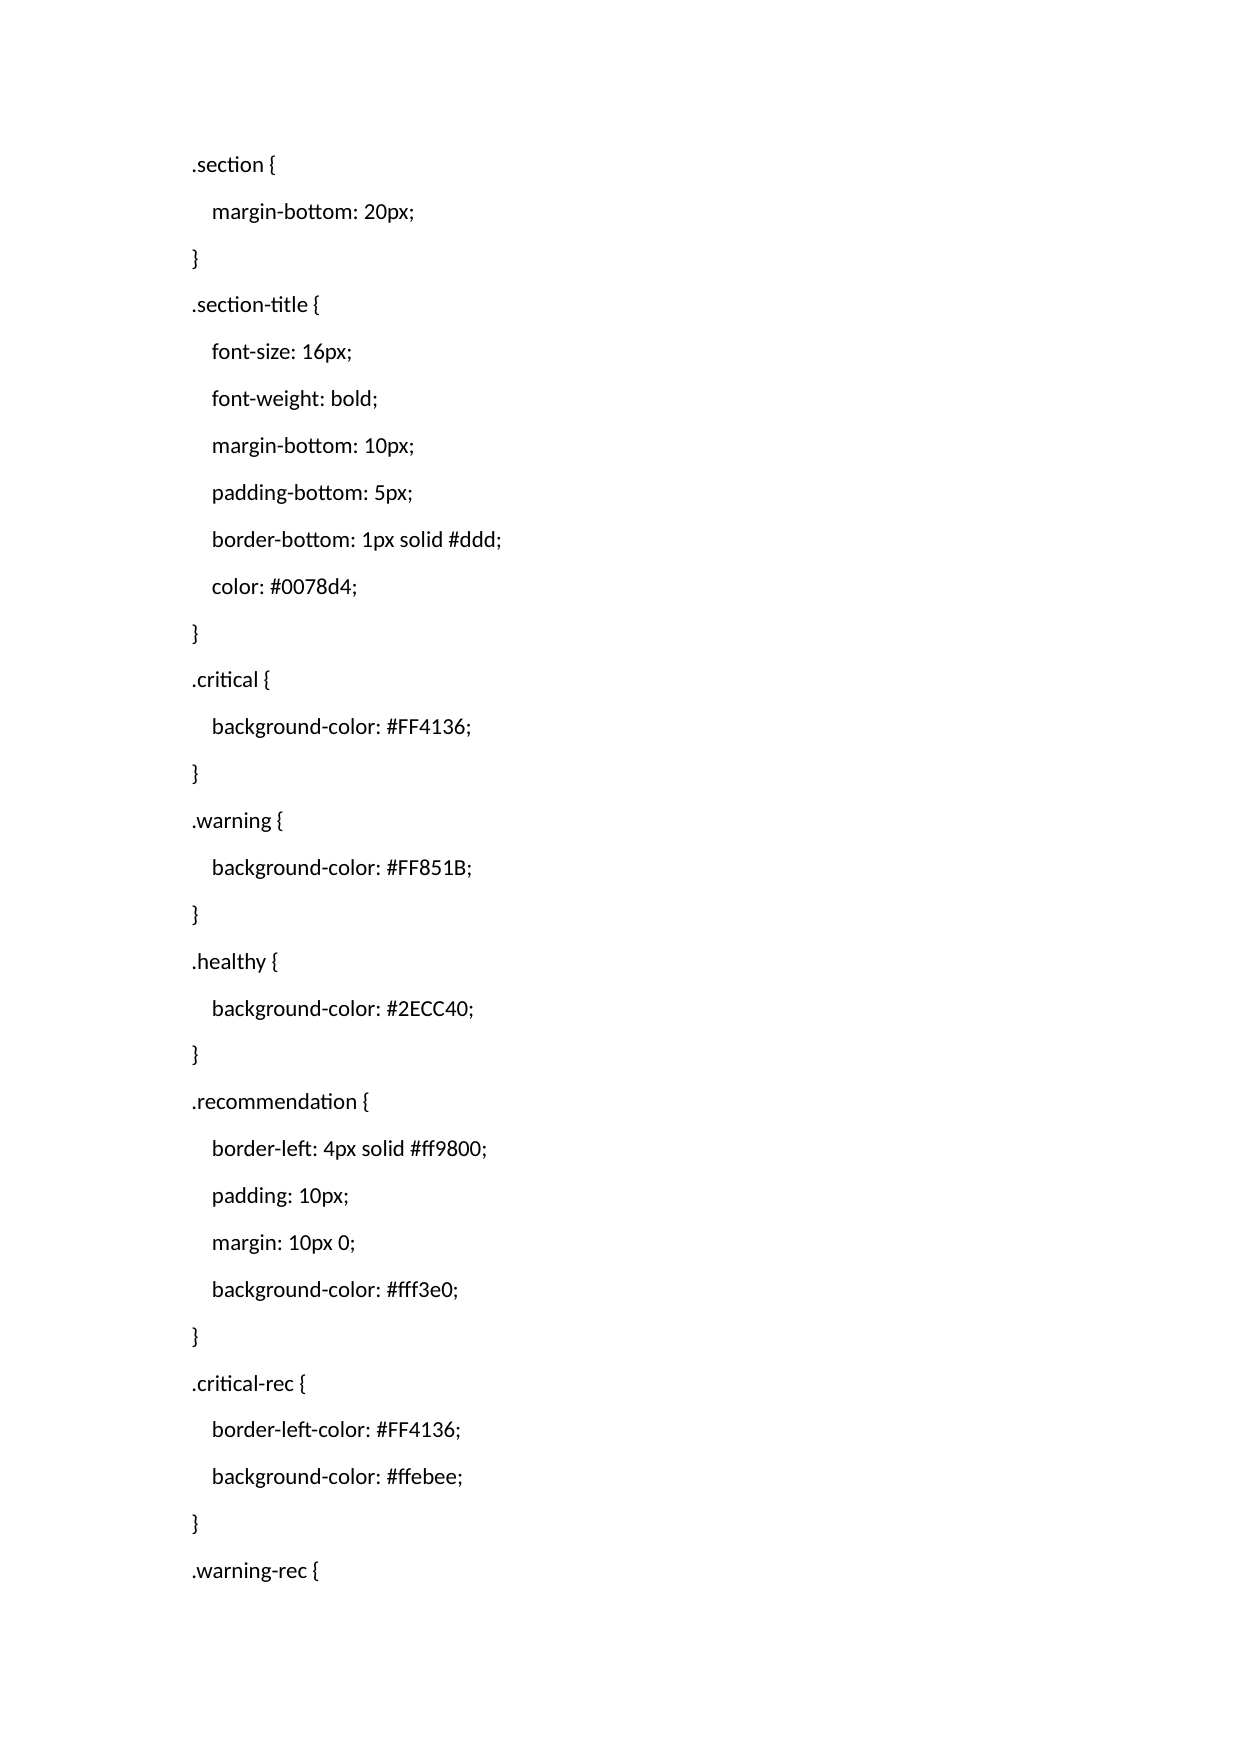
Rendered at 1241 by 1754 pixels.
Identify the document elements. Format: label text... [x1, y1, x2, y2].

text } [150, 244, 1090, 272]
text } [150, 619, 1090, 647]
text .critical { [150, 666, 1090, 694]
text border-bottom: 1px solid #ddd; [150, 525, 1090, 553]
text margin-bottom: 20px; [150, 197, 1090, 225]
text font-weight: bold; [150, 384, 1090, 412]
text padding: 10px; [150, 1181, 1090, 1209]
text .section { [150, 150, 1090, 178]
text } [150, 1322, 1090, 1350]
text font-size: 16px; [150, 337, 1090, 366]
text } [150, 1509, 1090, 1537]
text .section-title { [150, 291, 1090, 319]
text } [150, 1041, 1090, 1069]
text background-color: #fff3e0; [150, 1275, 1090, 1303]
text .critical-rec { [150, 1369, 1090, 1397]
text background-color: #FF851B; [150, 853, 1090, 881]
text color: #0078d4; [150, 572, 1090, 600]
text } [150, 900, 1090, 928]
text } [150, 759, 1090, 787]
text .warning-rec { [150, 1556, 1090, 1584]
text border-left: 4px solid #ff9800; [150, 1134, 1090, 1162]
text background-color: #ffebee; [150, 1462, 1090, 1491]
text background-color: #FF4136; [150, 712, 1090, 741]
text padding-bottom: 5px; [150, 478, 1090, 506]
text margin: 10px 0; [150, 1228, 1090, 1256]
text margin-bottom: 10px; [150, 431, 1090, 459]
text border-left-color: #FF4136; [150, 1416, 1090, 1444]
text .healthy { [150, 947, 1090, 975]
text .recommendation { [150, 1087, 1090, 1116]
text background-color: #2ECC40; [150, 994, 1090, 1022]
text .warning { [150, 806, 1090, 834]
